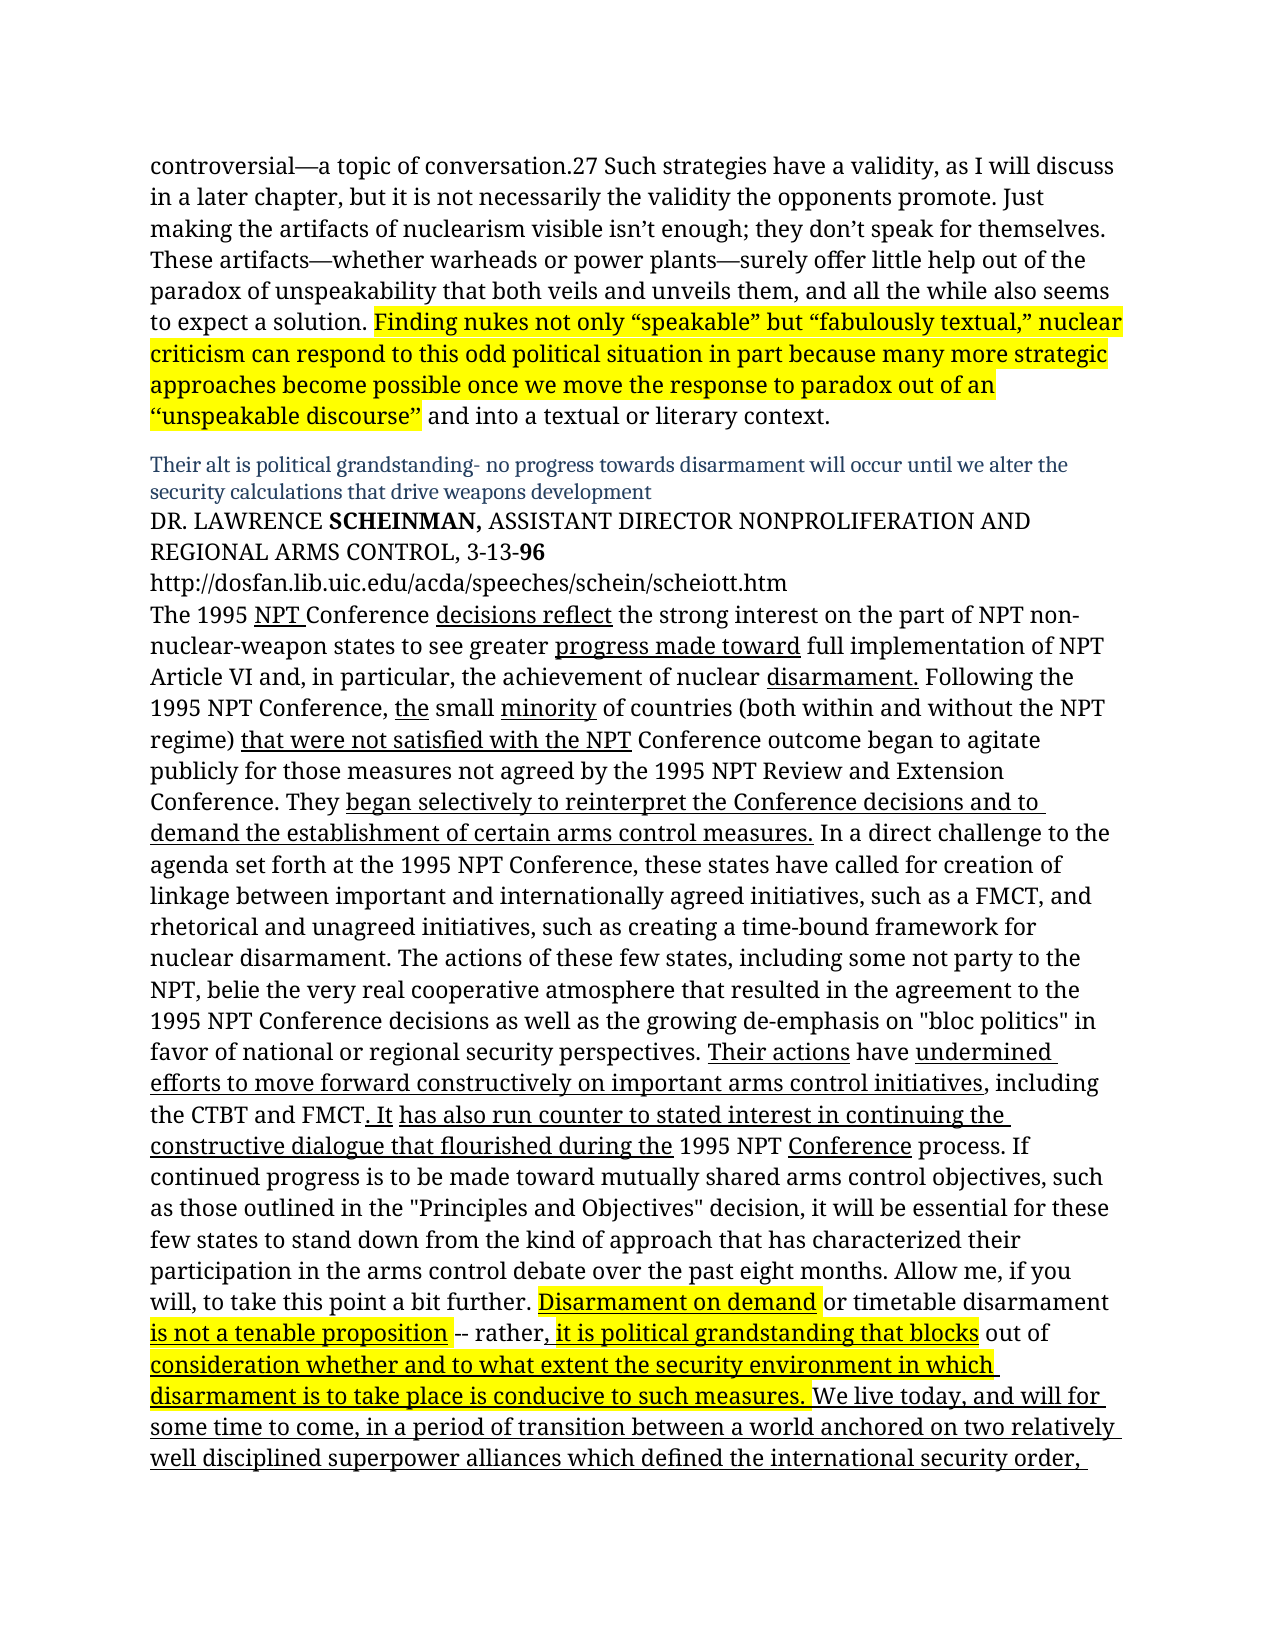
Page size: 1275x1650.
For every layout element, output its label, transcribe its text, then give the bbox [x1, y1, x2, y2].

text DR. LAWRENCE SCHEINMAN, ASSISTANT DIRECTOR NONPROLIFERATION AND REGIONAL ARMS CONTROL, 3-13-96 http://dosfan.lib.uic.edu/acda/speeches/schein/scheiott.htm [150, 505, 1125, 598]
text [150, 150, 1125, 431]
subtitle Their alt is political grandstanding- no progress towards disarmament will occur until we alter the security calculations that drive weapons development [150, 452, 1125, 505]
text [150, 598, 1125, 1473]
